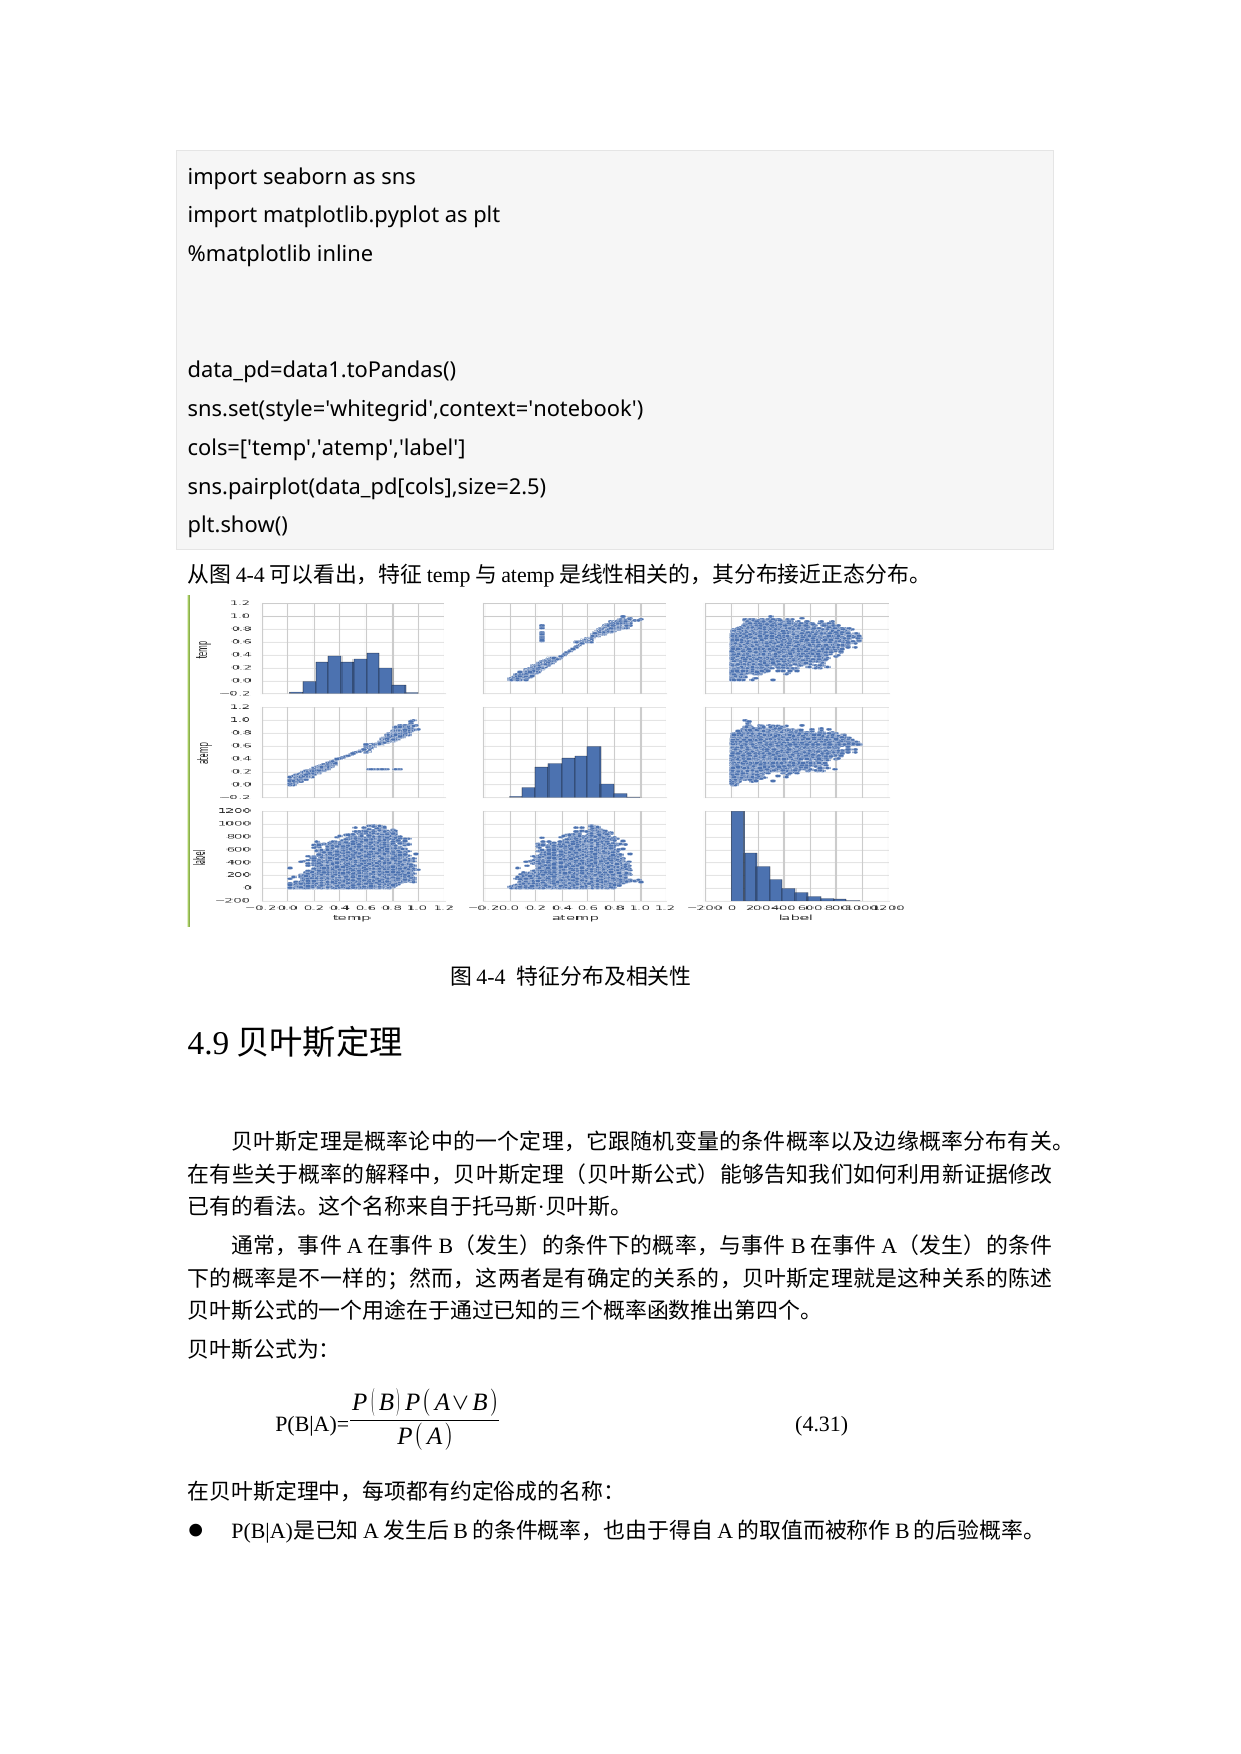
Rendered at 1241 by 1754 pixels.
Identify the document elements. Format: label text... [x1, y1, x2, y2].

text 贝叶斯公式为： [187, 1331, 1053, 1364]
text %matplotlib inline [177, 227, 1053, 266]
text sns.pairplot(data_pd[cols],size=2.5) [177, 460, 1053, 499]
text sns.set(style='whitegrid',context='notebook') [177, 382, 1053, 421]
text plt.show() [177, 499, 1053, 549]
text 在贝叶斯定理中，每项都有约定俗成的名称： [187, 1474, 1053, 1506]
text 从图4-4可以看出，特征temp与atemp是线性相关的，其分布接近正态分布。 [187, 556, 1053, 589]
list P(B|A)是已知A发生后B的条件概率，也由于得自A的取值而被称作B的后验概率。 [187, 1513, 1053, 1545]
text import matplotlib.pyplot as plt [177, 189, 1053, 227]
text 贝叶斯定理是概率论中的一个定理，它跟随机变量的条件概率以及边缘概率分布有关。在有些关于概率的解释中，贝叶斯定理（贝叶斯公式）能够告知我们如何利用新证据修改已有的看法。这个名称来自于托马斯·贝叶斯。 [187, 1124, 1053, 1221]
text 图4-4 特征分布及相关性 [187, 959, 1053, 991]
picture [187, 595, 917, 927]
text import seaborn as sns [177, 151, 1053, 189]
subtitle 4.9贝叶斯定理 [187, 1007, 1053, 1072]
text 通常，事件A在事件B（发生）的条件下的概率，与事件B在事件A（发生）的条件下的概率是不一样的；然而，这两者是有确定的关系的，贝叶斯定理就是这种关系的陈述。贝叶斯公式的一个用途在于通过已知的三个概率函数推出第四个。 [187, 1228, 1053, 1325]
text P(B|A)= (4.31) [187, 1370, 1053, 1468]
text data_pd=data1.toPandas() [177, 344, 1053, 382]
text cols=['temp','atemp','label'] [177, 421, 1053, 460]
